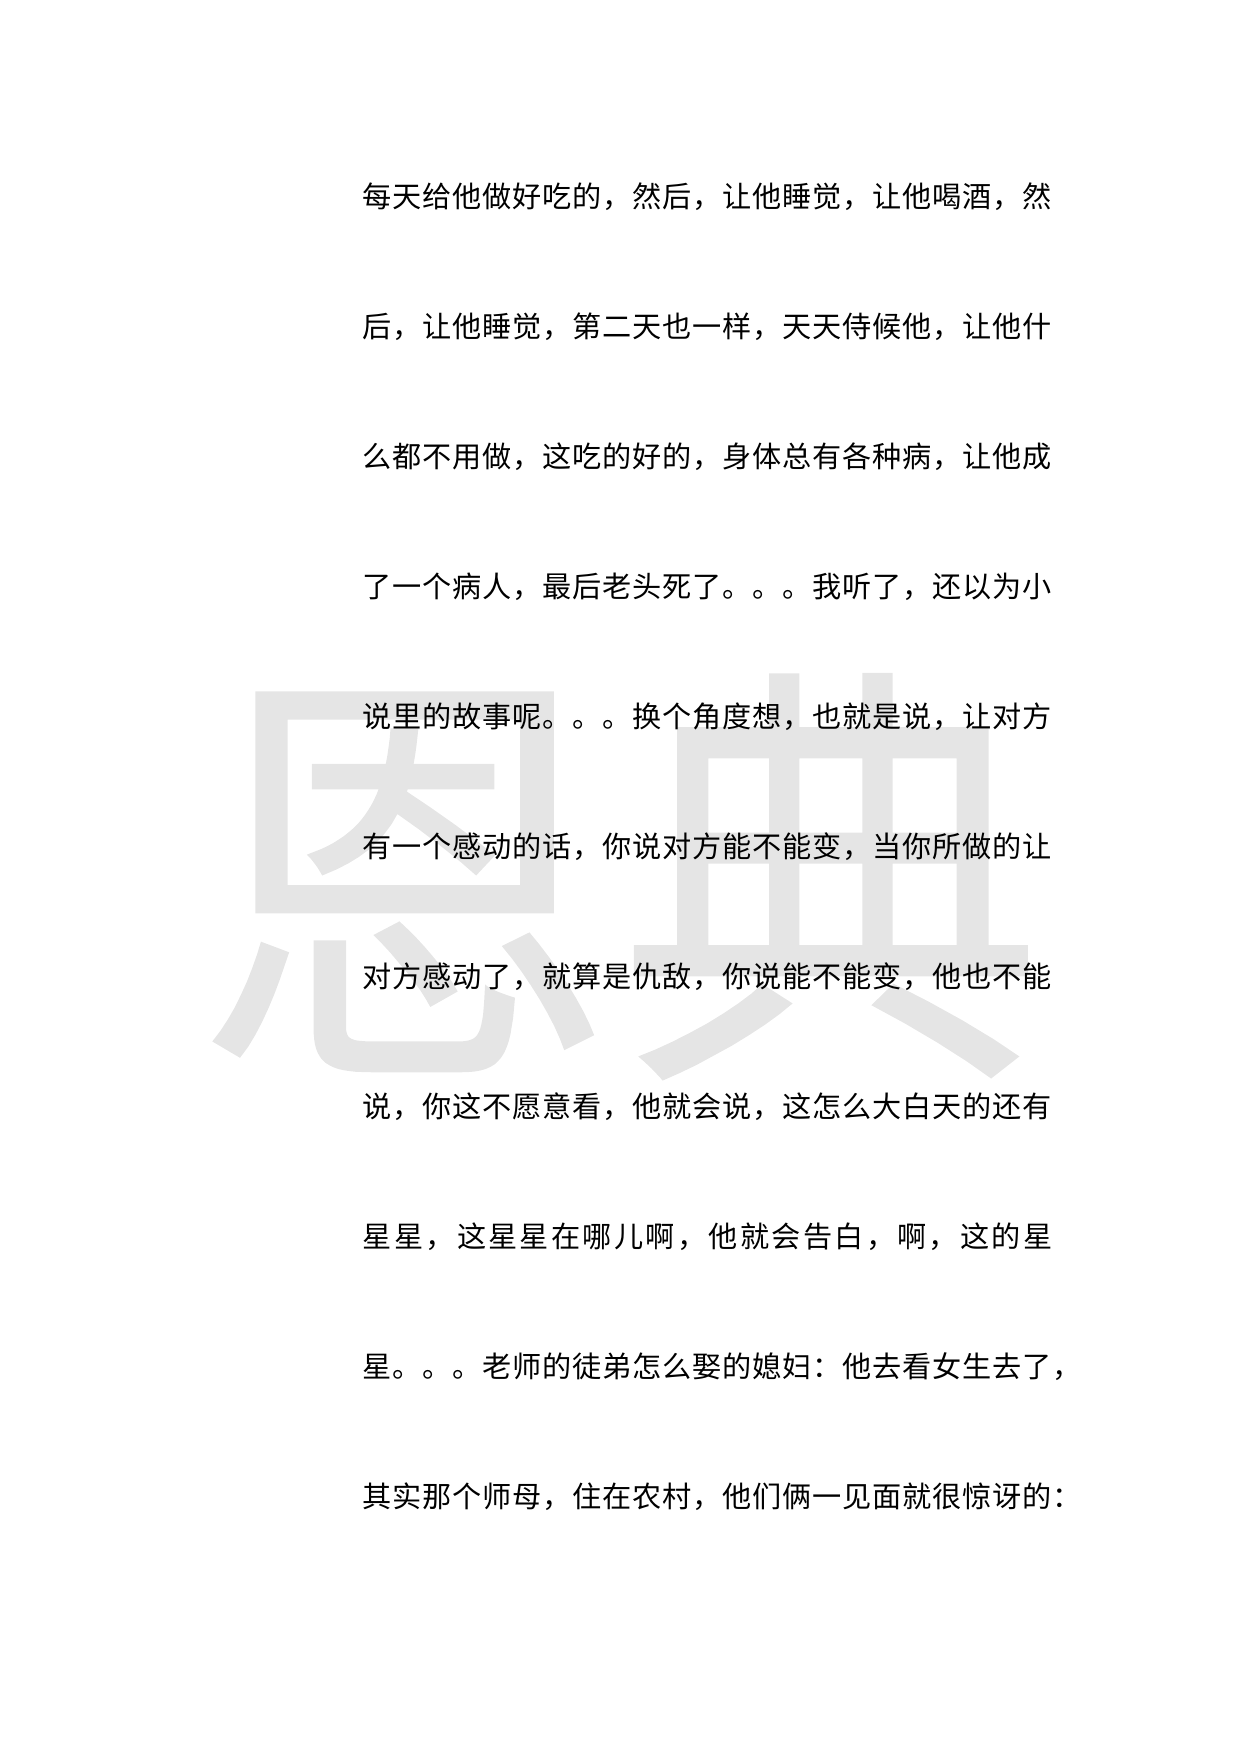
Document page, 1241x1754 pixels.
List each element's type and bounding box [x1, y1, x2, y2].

list [319, 162, 1053, 1527]
